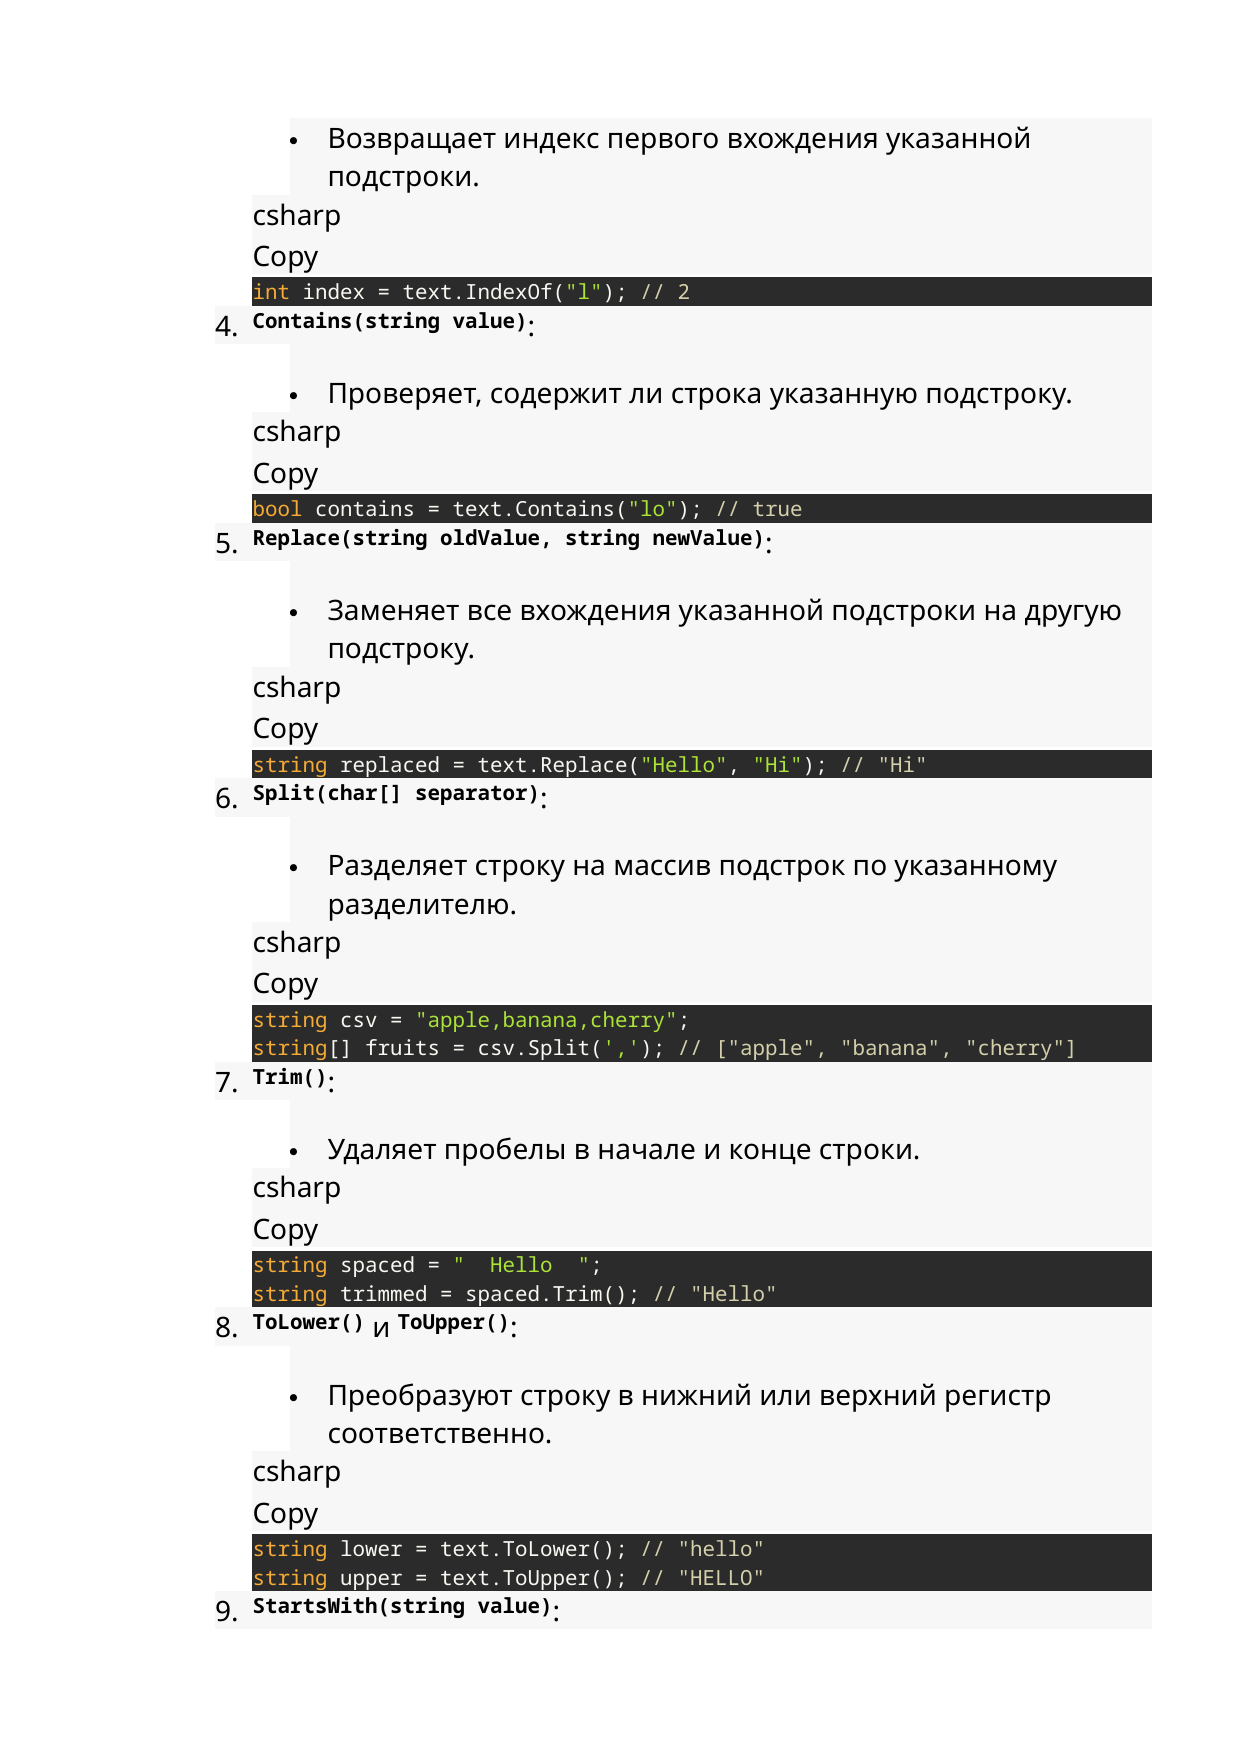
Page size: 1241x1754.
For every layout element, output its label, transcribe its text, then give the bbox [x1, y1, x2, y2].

text Copy [252, 964, 1152, 1002]
text string lower = text.ToLower(); // "hello" [252, 1534, 1152, 1563]
text string spaced = " Hello "; [252, 1251, 1152, 1279]
list StartsWith(string value): [215, 1591, 1152, 1629]
text csharp [252, 922, 1152, 961]
text int index = text.IndexOf("l"); // 2 [252, 277, 1152, 306]
text Copy [252, 708, 1152, 747]
text Copy [252, 453, 1152, 491]
text csharp [252, 195, 1152, 233]
text csharp [252, 667, 1152, 705]
text bool contains = text.Contains("lo"); // true [252, 494, 1152, 523]
list Разделяет строку на массив подстрок по указанному разделителю. [290, 846, 1152, 922]
text Copy [252, 1493, 1152, 1531]
text Copy [252, 1209, 1152, 1247]
text csharp [252, 1168, 1152, 1206]
list Преобразуют строку в нижний или верхний регистр соответственно. [290, 1375, 1152, 1452]
list Trim(): [215, 1062, 1152, 1100]
list Split(char[] separator): [215, 778, 1152, 817]
list ToLower() и ToUpper(): [215, 1307, 1152, 1346]
list Contains(string value): [215, 306, 1152, 344]
text string[] fruits = csv.Split(','); // ["apple", "banana", "cherry"] [252, 1033, 1152, 1062]
list Проверяет, содержит ли строка указанную подстроку. [290, 373, 1152, 412]
text string upper = text.ToUpper(); // "HELLO" [252, 1563, 1152, 1591]
list Заменяет все вхождения указанной подстроки на другую подстроку. [290, 590, 1152, 667]
list Возвращает индекс первого вхождения указанной подстроки. [290, 118, 1152, 195]
text string trimmed = spaced.Trim(); // "Hello" [252, 1279, 1152, 1307]
text string replaced = text.Replace("Hello", "Hi"); // "Hi" [252, 750, 1152, 778]
text Copy [252, 236, 1152, 274]
list Replace(string oldValue, string newValue): [215, 523, 1152, 561]
text csharp [252, 1452, 1152, 1490]
text csharp [252, 412, 1152, 450]
text string csv = "apple,banana,cherry"; [252, 1005, 1152, 1033]
list Удаляет пробелы в начале и конце строки. [290, 1129, 1152, 1168]
